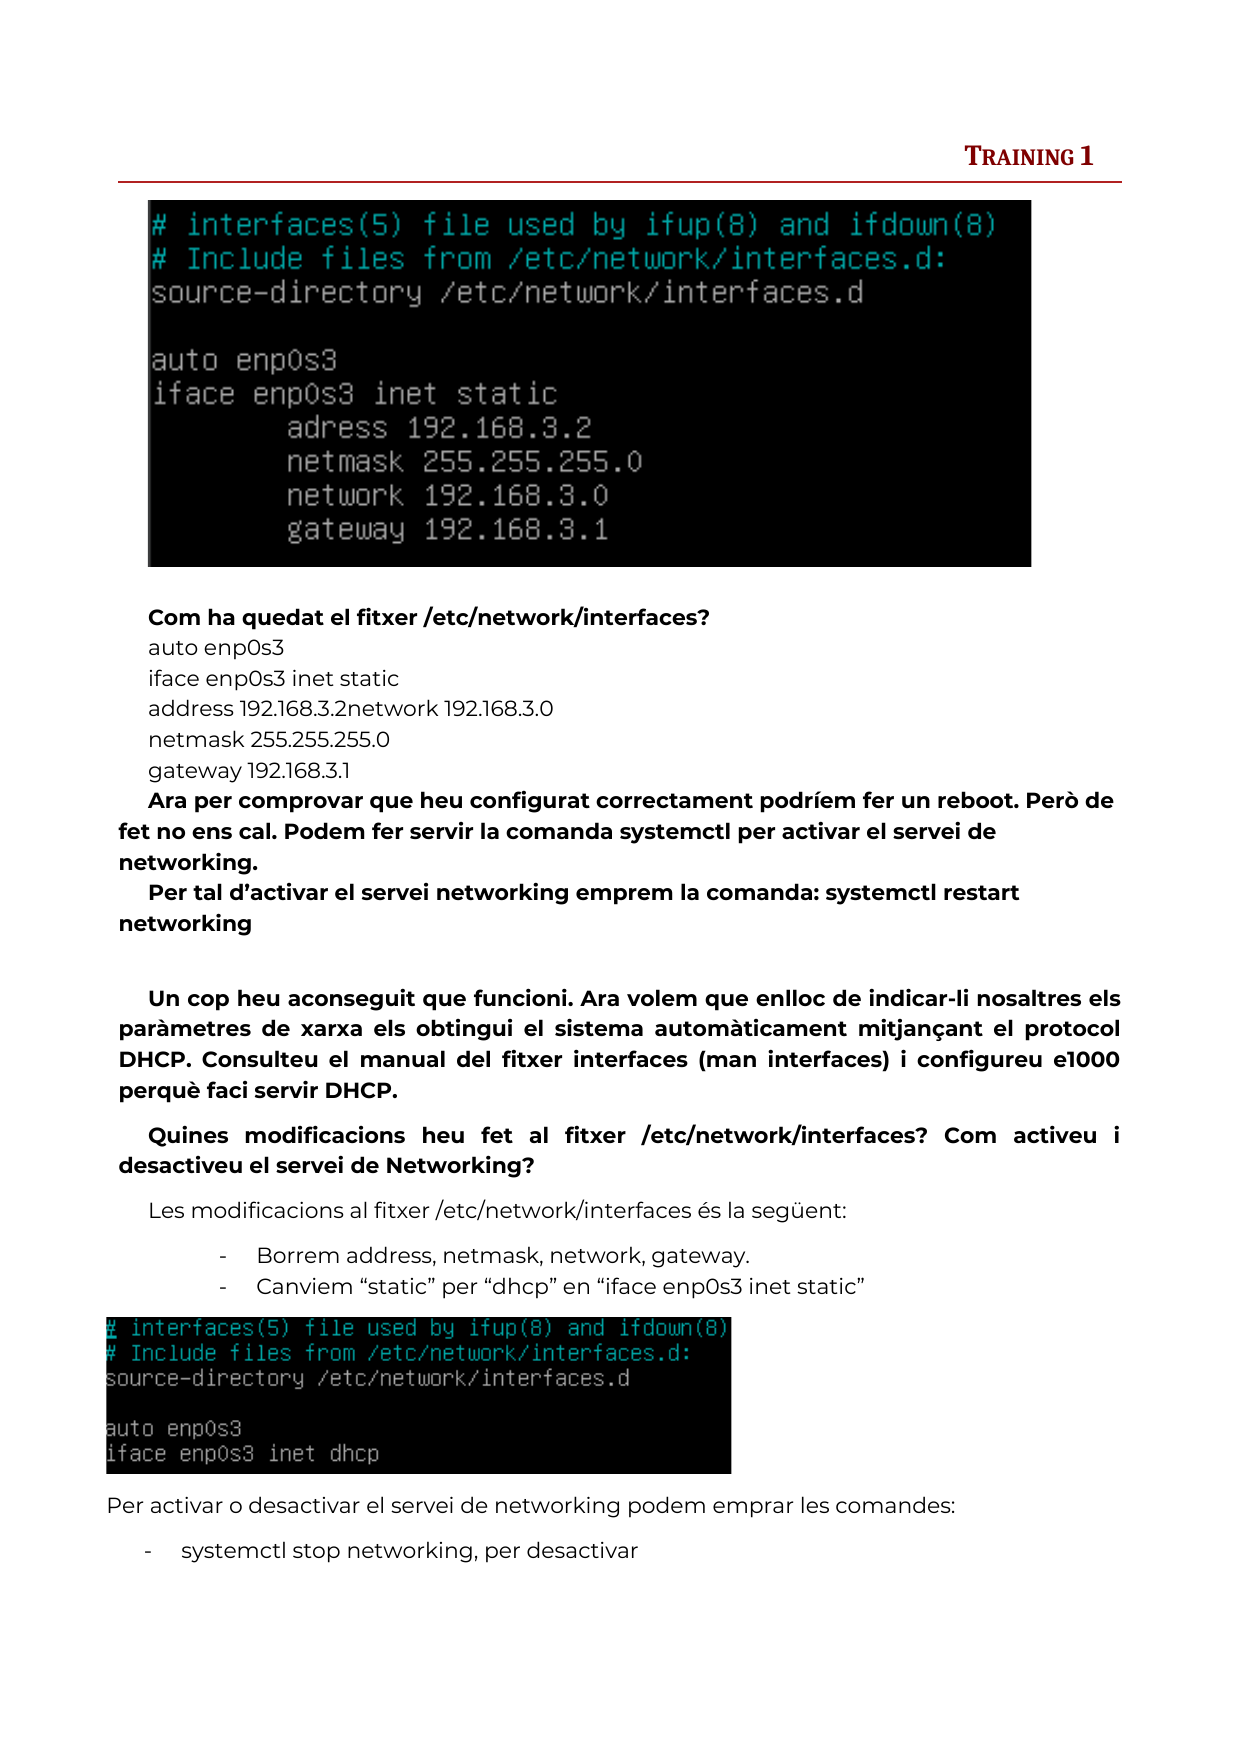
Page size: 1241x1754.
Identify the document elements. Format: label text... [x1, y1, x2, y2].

text Per activar o desactivar el servei de networking podem emprar les comandes: [106, 1492, 1121, 1519]
text netmask 255.255.255.0 [148, 726, 1140, 753]
text Les modificacions al fitxer /etc/network/interfaces és la següent: [118, 1197, 1121, 1224]
list systemctl stop networking, per desactivar [144, 1537, 1121, 1564]
text Com ha quedat el fitxer /etc/network/interfaces? [148, 604, 1140, 630]
text auto enp0s3 [148, 634, 1140, 661]
text address 192.168.3.2network 192.168.3.0 [148, 696, 1140, 722]
text Ara per comprovar que heu configurat correctament podríem fer un reboot. Però de fet no ens cal. Podem fer servir la comanda systemctl per activar el servei de networking. [118, 787, 1140, 875]
text gateway 192.168.3.1 [148, 757, 1140, 783]
text Quines modificacions heu fet al fitxer /etc/network/interfaces? Com activeu i desactiveu el servei de Networking? [118, 1122, 1121, 1179]
list Borrem address, netmask, network, gateway. [219, 1242, 1121, 1269]
text iface enp0s3 inet static [148, 665, 1140, 692]
text Per tal d’activar el servei networking emprem la comanda: systemctl restart networking [118, 879, 1140, 937]
picture [147, 200, 1032, 567]
list Canviem “static” per “dhcp” en “iface enp0s3 inet static” [219, 1273, 1121, 1299]
text Un cop heu aconseguit que funcioni. Ara volem que enlloc de indicar-li nosaltres els paràmetres de xarxa els obtingui el sistema automàticament mitjançant el protocol DHCP. Consulteu el manual del fitxer interfaces (man interfaces) i configureu e1000 perquè faci servir DHCP. [118, 985, 1122, 1104]
picture [106, 1317, 732, 1474]
